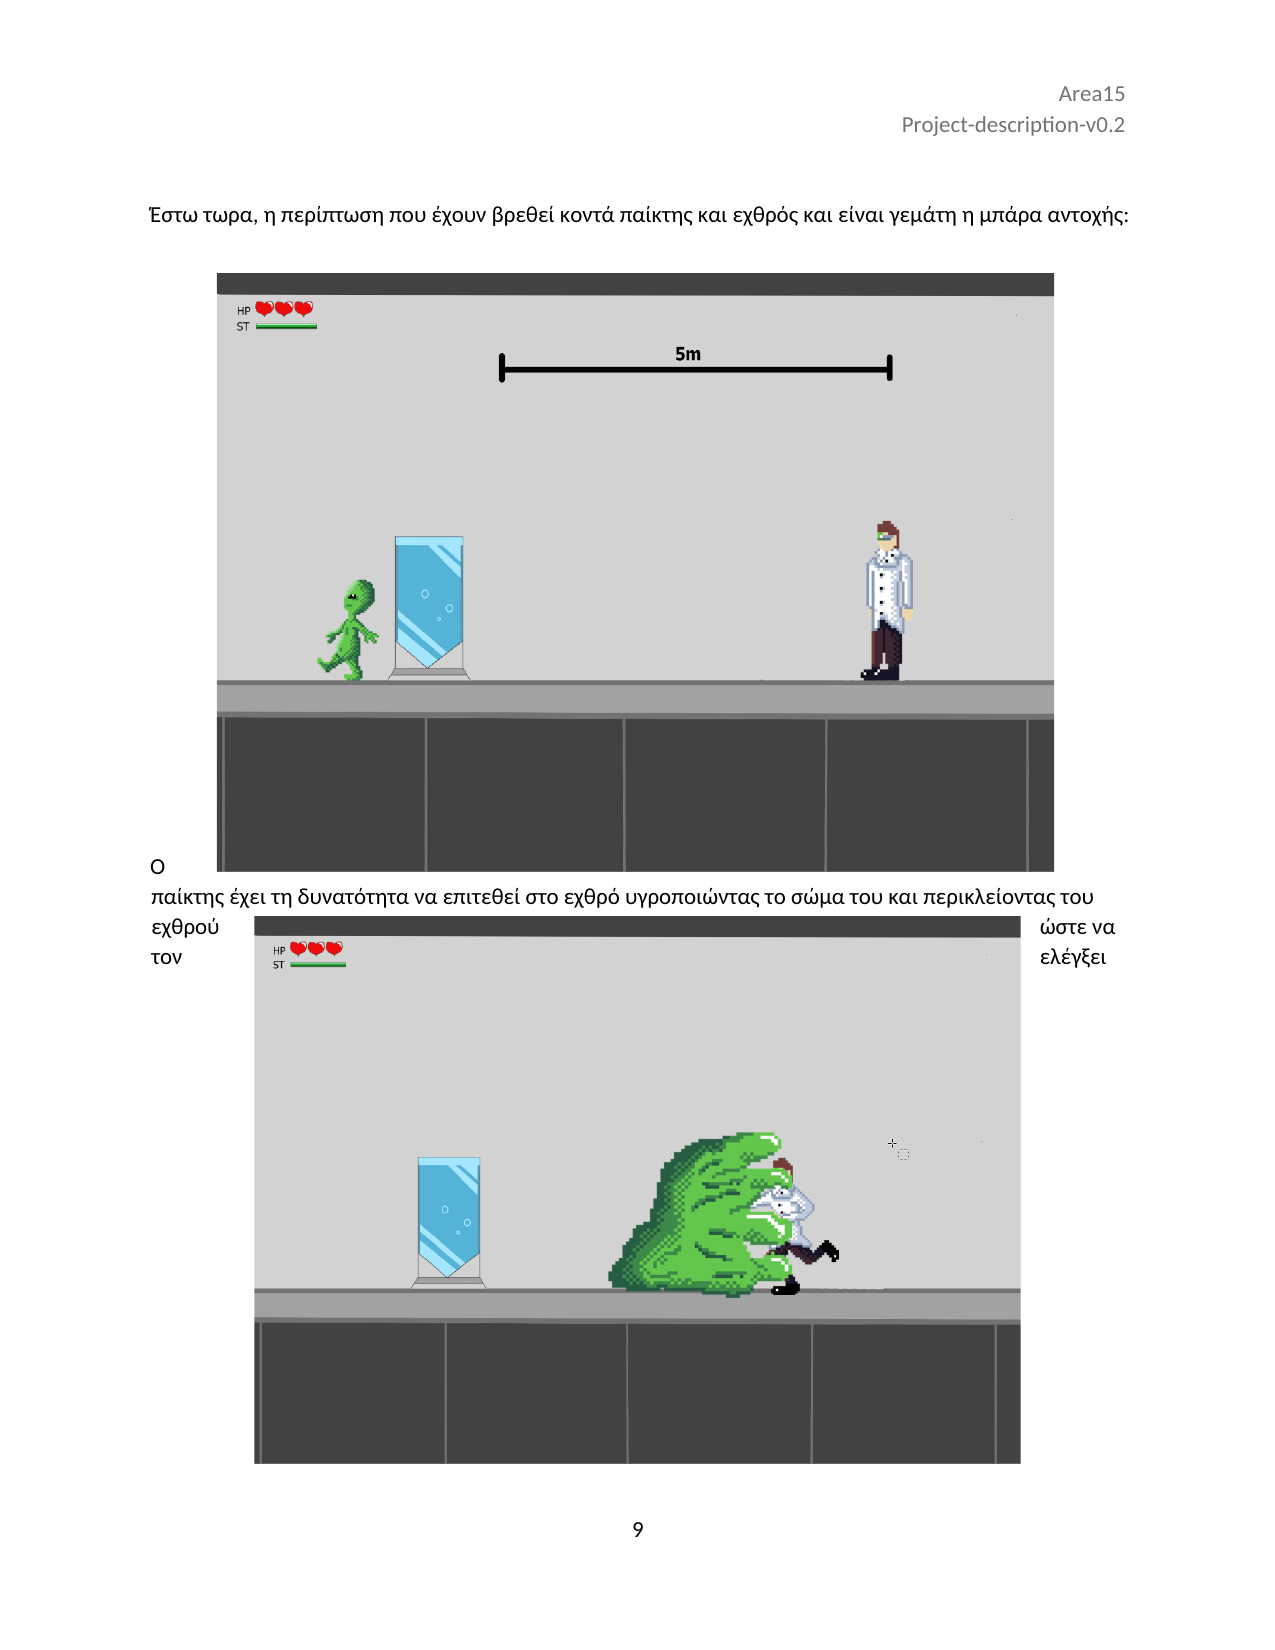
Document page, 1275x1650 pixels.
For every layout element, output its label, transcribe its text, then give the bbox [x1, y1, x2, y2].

picture [216, 273, 1055, 872]
picture [254, 916, 1021, 1464]
text Έστω τωρα, η περίπτωση που έχουν βρεθεί κοντά παίκτης και εχθρός και είναι γεμάτη η μπάρα αντοχής: [150, 200, 1130, 228]
text Ο παίκτης έχει τη δυνατότητα να επιτεθεί στο εχθρό υγροποιώντας το σώμα του και περικλείοντας του εχθρού ώστε να τον ελέγξει [150, 852, 1130, 970]
